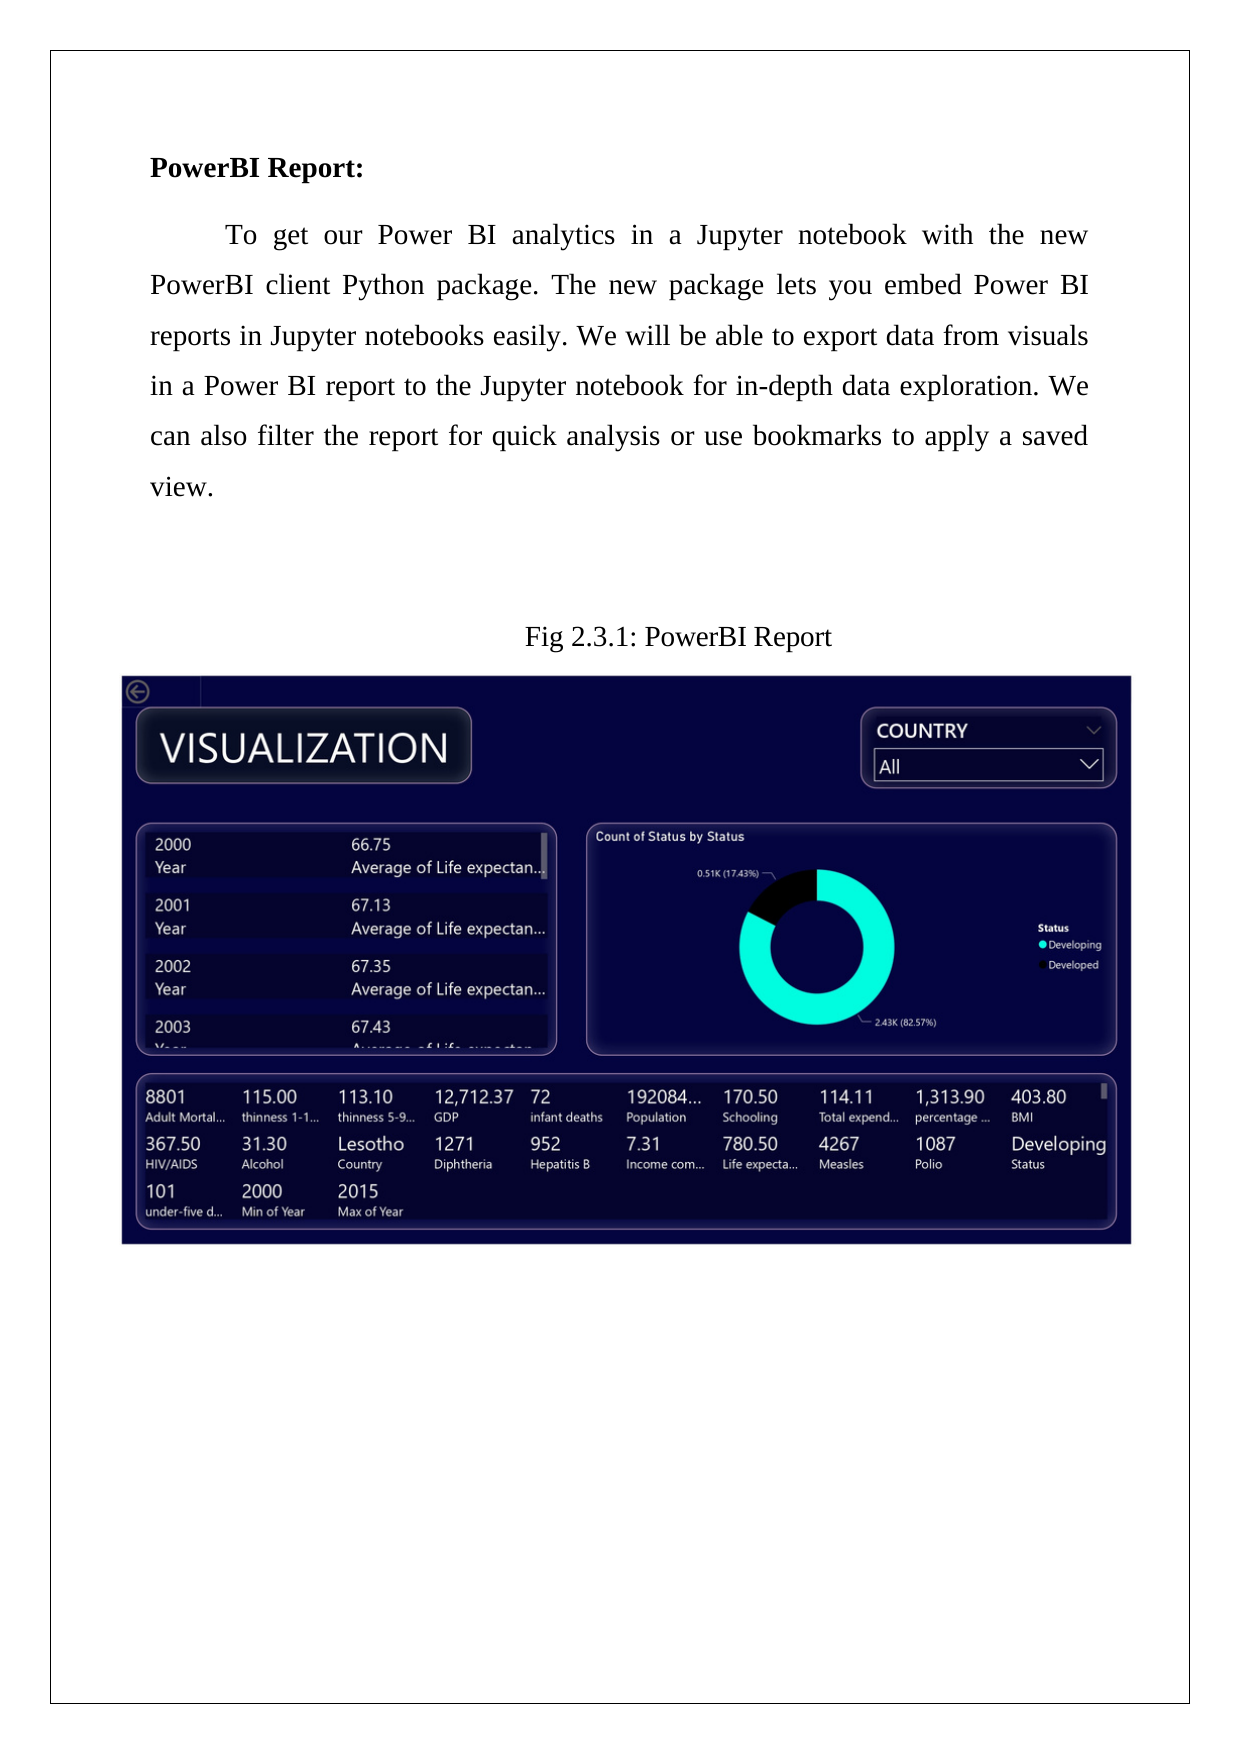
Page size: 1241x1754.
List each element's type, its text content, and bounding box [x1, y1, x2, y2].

picture [103, 657, 1150, 1263]
text Fig 2.3.1: PowerBI Report [109, 619, 1132, 653]
subtitle PowerBI Report: [150, 150, 1090, 183]
text To get our Power BI analytics in a Jupyter notebook with the new PowerBI client Python package. The new package lets you embed Power BI reports in Jupyter notebooks easily. We will be able to export data from visuals in a Power BI report to the Jupyter notebook for in-depth data exploration. We can also filter the report for quick analysis or use bookmarks to apply a saved view. [150, 217, 1090, 502]
